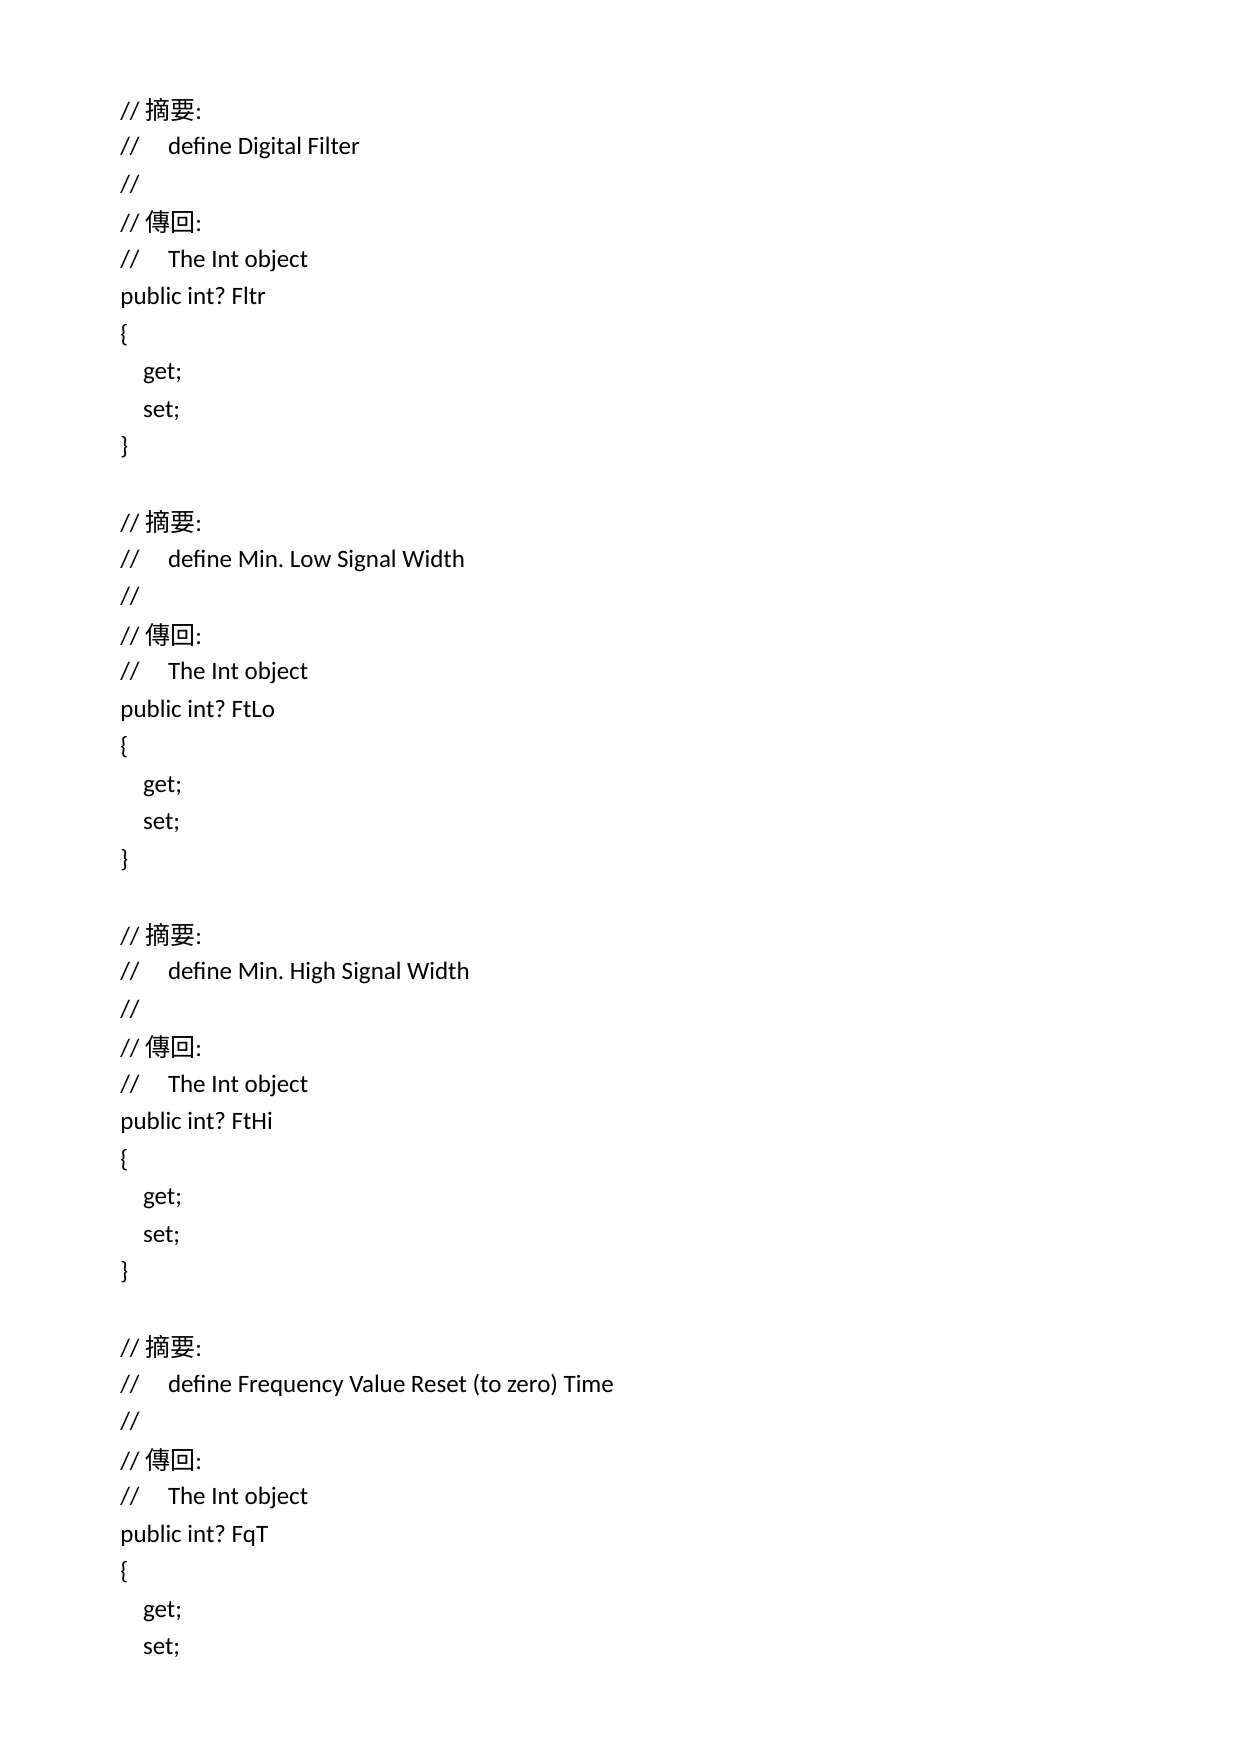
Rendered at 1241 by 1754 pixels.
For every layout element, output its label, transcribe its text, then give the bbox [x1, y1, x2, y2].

text public int? FtHi [75, 1102, 1165, 1139]
text get; [75, 352, 1165, 389]
text // The Int object [75, 652, 1165, 689]
text { [75, 314, 1165, 352]
text // 摘要: [75, 502, 1165, 539]
text // 摘要: [75, 914, 1165, 952]
text set; [75, 1627, 1165, 1664]
text // [75, 1402, 1165, 1439]
text // define Digital Filter [75, 127, 1165, 164]
text // define Min. High Signal Width [75, 952, 1165, 989]
text public int? FtLo [75, 689, 1165, 727]
text { [75, 1552, 1165, 1589]
text { [75, 727, 1165, 764]
text // [75, 989, 1165, 1027]
text // define Frequency Value Reset (to zero) Time [75, 1364, 1165, 1402]
text // 傳回: [75, 1027, 1165, 1064]
text // 摘要: [75, 1327, 1165, 1364]
text { [75, 1139, 1165, 1177]
text get; [75, 764, 1165, 802]
text // [75, 577, 1165, 614]
text // 傳回: [75, 202, 1165, 239]
text // [75, 164, 1165, 202]
text set; [75, 1214, 1165, 1252]
text get; [75, 1589, 1165, 1627]
text } [75, 427, 1165, 464]
text } [75, 1252, 1165, 1289]
text // 傳回: [75, 614, 1165, 652]
text } [75, 839, 1165, 877]
text get; [75, 1177, 1165, 1214]
text // The Int object [75, 239, 1165, 277]
text // define Min. Low Signal Width [75, 539, 1165, 577]
text // 傳回: [75, 1439, 1165, 1477]
text // 摘要: [75, 89, 1165, 127]
text // The Int object [75, 1477, 1165, 1514]
text // The Int object [75, 1064, 1165, 1102]
text public int? Fltr [75, 277, 1165, 314]
text set; [75, 389, 1165, 427]
text set; [75, 802, 1165, 839]
text public int? FqT [75, 1514, 1165, 1552]
